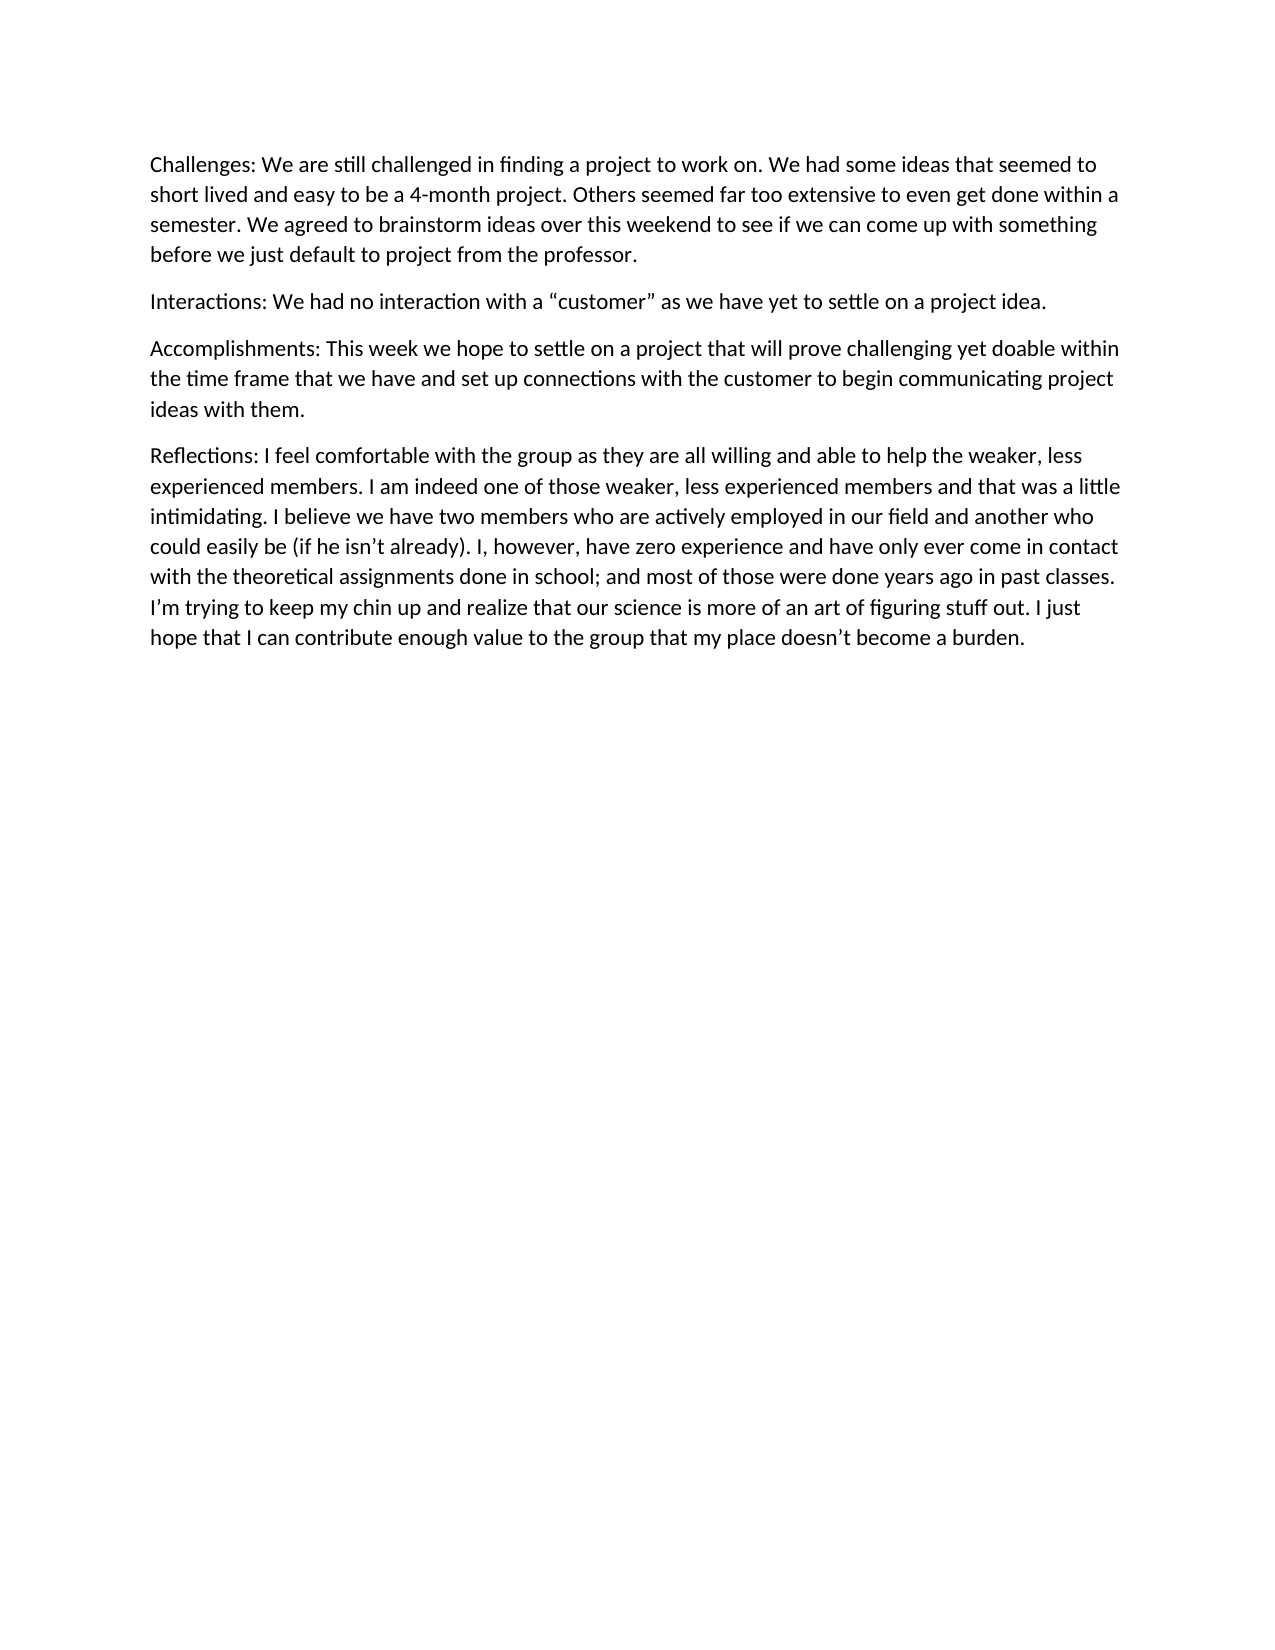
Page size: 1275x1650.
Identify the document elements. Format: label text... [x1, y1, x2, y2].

text Accomplishments: This week we hope to settle on a project that will prove challenging yet doable within the time frame that we have and set up connections with the customer to begin communicating project ideas with them. [150, 334, 1125, 423]
text Reflections: I feel comfortable with the group as they are all willing and able to help the weaker, less experienced members. I am indeed one of those weaker, less experienced members and that was a little intimidating. I believe we have two members who are actively employed in our field and another who could easily be (if he isn’t already). I, however, have zero experience and have only ever come in contact with the theoretical assignments done in school; and most of those were done years ago in past classes. I’m trying to keep my chin up and realize that our science is more of an art of figuring stuff out. I just hope that I can contribute enough value to the group that my place doesn’t become a burden. [150, 442, 1125, 651]
text Challenges: We are still challenged in finding a project to work on. We had some ideas that seemed to short lived and easy to be a 4-month project. Others seemed far too extensive to even get done within a semester. We agreed to brainstorm ideas over this weekend to see if we can come up with something before we just default to project from the professor. [150, 150, 1125, 269]
text Interactions: We had no interaction with a “customer” as we have yet to settle on a project idea. [150, 287, 1125, 316]
